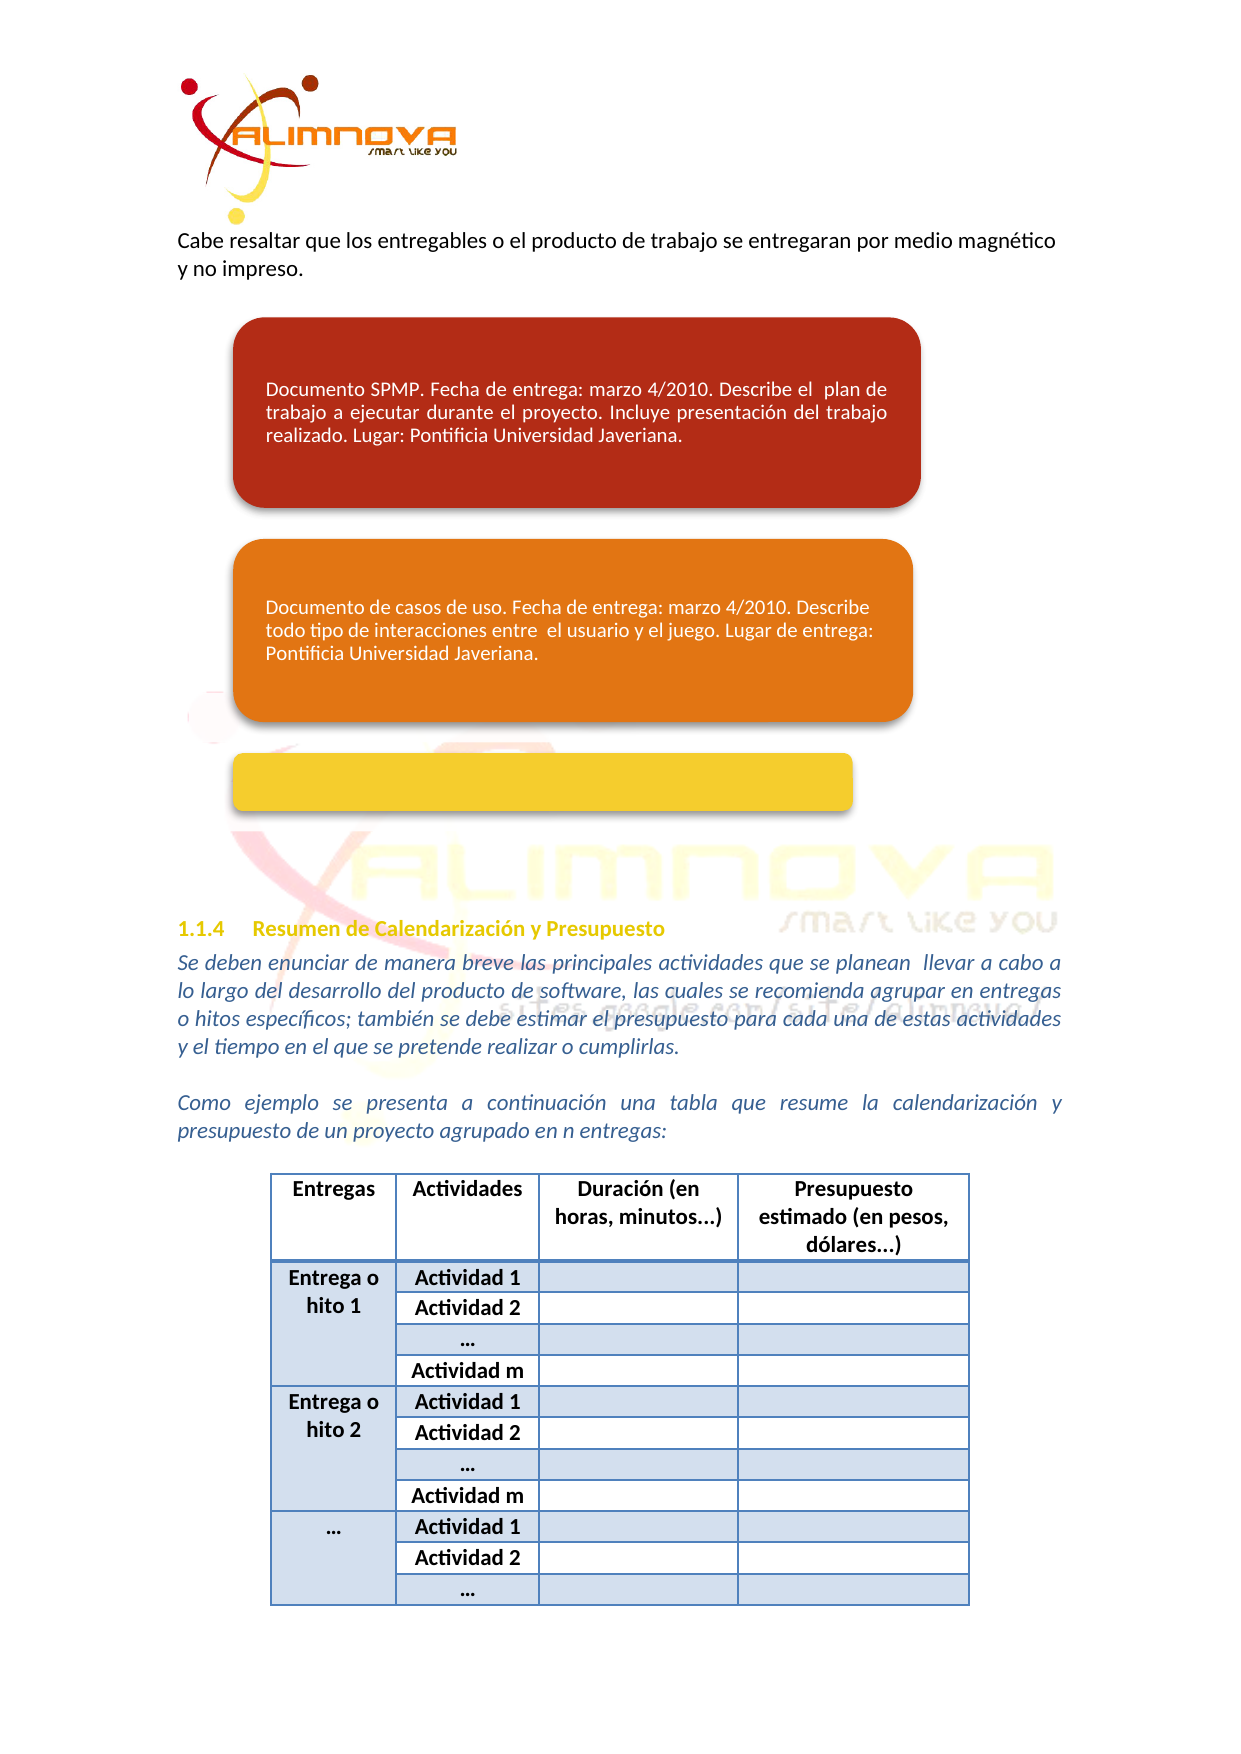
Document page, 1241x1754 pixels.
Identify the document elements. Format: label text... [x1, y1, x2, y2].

table_cell [739, 1325, 968, 1354]
table_cell [739, 1356, 968, 1385]
list Como ejemplo se presenta a continuación una tabla que resume la calendarización y presupuesto de un proyecto agrupado en n entregas: [177, 1088, 1063, 1144]
table_cell Actividad 2 [397, 1418, 538, 1447]
table_cell Actividad 2 [397, 1293, 538, 1322]
table_header Presupuesto estimado (en pesos, dólares...) [739, 1175, 968, 1258]
table_cell [540, 1263, 737, 1291]
table_cell Actividad m [397, 1481, 538, 1510]
table_cell [540, 1543, 737, 1572]
table_cell [739, 1575, 968, 1604]
table_cell … [397, 1325, 538, 1354]
table_cell Actividad 2 [397, 1543, 538, 1572]
table_cell Entrega o hito 1 [272, 1263, 395, 1385]
table_cell [739, 1481, 968, 1510]
table_cell [540, 1481, 737, 1510]
table_header Actividades [397, 1175, 538, 1258]
table_cell [739, 1263, 968, 1291]
table_cell [540, 1575, 737, 1604]
table_cell [540, 1512, 737, 1541]
table_cell [540, 1418, 737, 1447]
table_cell … [272, 1512, 395, 1604]
table_header Duración (en horas, minutos...) [540, 1175, 737, 1258]
table_cell … [397, 1450, 538, 1479]
table_cell [540, 1387, 737, 1416]
table_cell [540, 1293, 737, 1322]
table_cell [739, 1512, 968, 1541]
table_cell … [397, 1575, 538, 1604]
list Se deben enunciar de manera breve las principales actividades que se planean llevar a cabo a lo largo del desarrollo del producto de software, las cuales se recomienda agrupar en entregas o hitos específicos; también se debe estimar el presupuesto para cada una de estas actividades y el tiempo en el que se pretende realizar o cumplirlas. [177, 948, 1063, 1060]
table_cell [739, 1387, 968, 1416]
table_cell Actividad 1 [397, 1263, 538, 1291]
picture [177, 73, 458, 226]
table_cell Actividad 1 [397, 1512, 538, 1541]
table_header Entregas [272, 1175, 395, 1258]
table_cell Actividad m [397, 1356, 538, 1385]
table_cell [540, 1325, 737, 1354]
table_cell [739, 1450, 968, 1479]
table_cell [739, 1418, 968, 1447]
table_cell [739, 1293, 968, 1322]
table_cell [739, 1543, 968, 1572]
table_cell [540, 1450, 737, 1479]
table_cell [540, 1356, 737, 1385]
table_cell Entrega o hito 2 [272, 1387, 395, 1510]
subtitle Resumen de Calendarización y Presupuesto [177, 914, 1063, 942]
text Cabe resaltar que los entregables o el producto de trabajo se entregaran por medio magnético y no impreso. [177, 226, 1063, 282]
table_cell Actividad 1 [397, 1387, 538, 1416]
